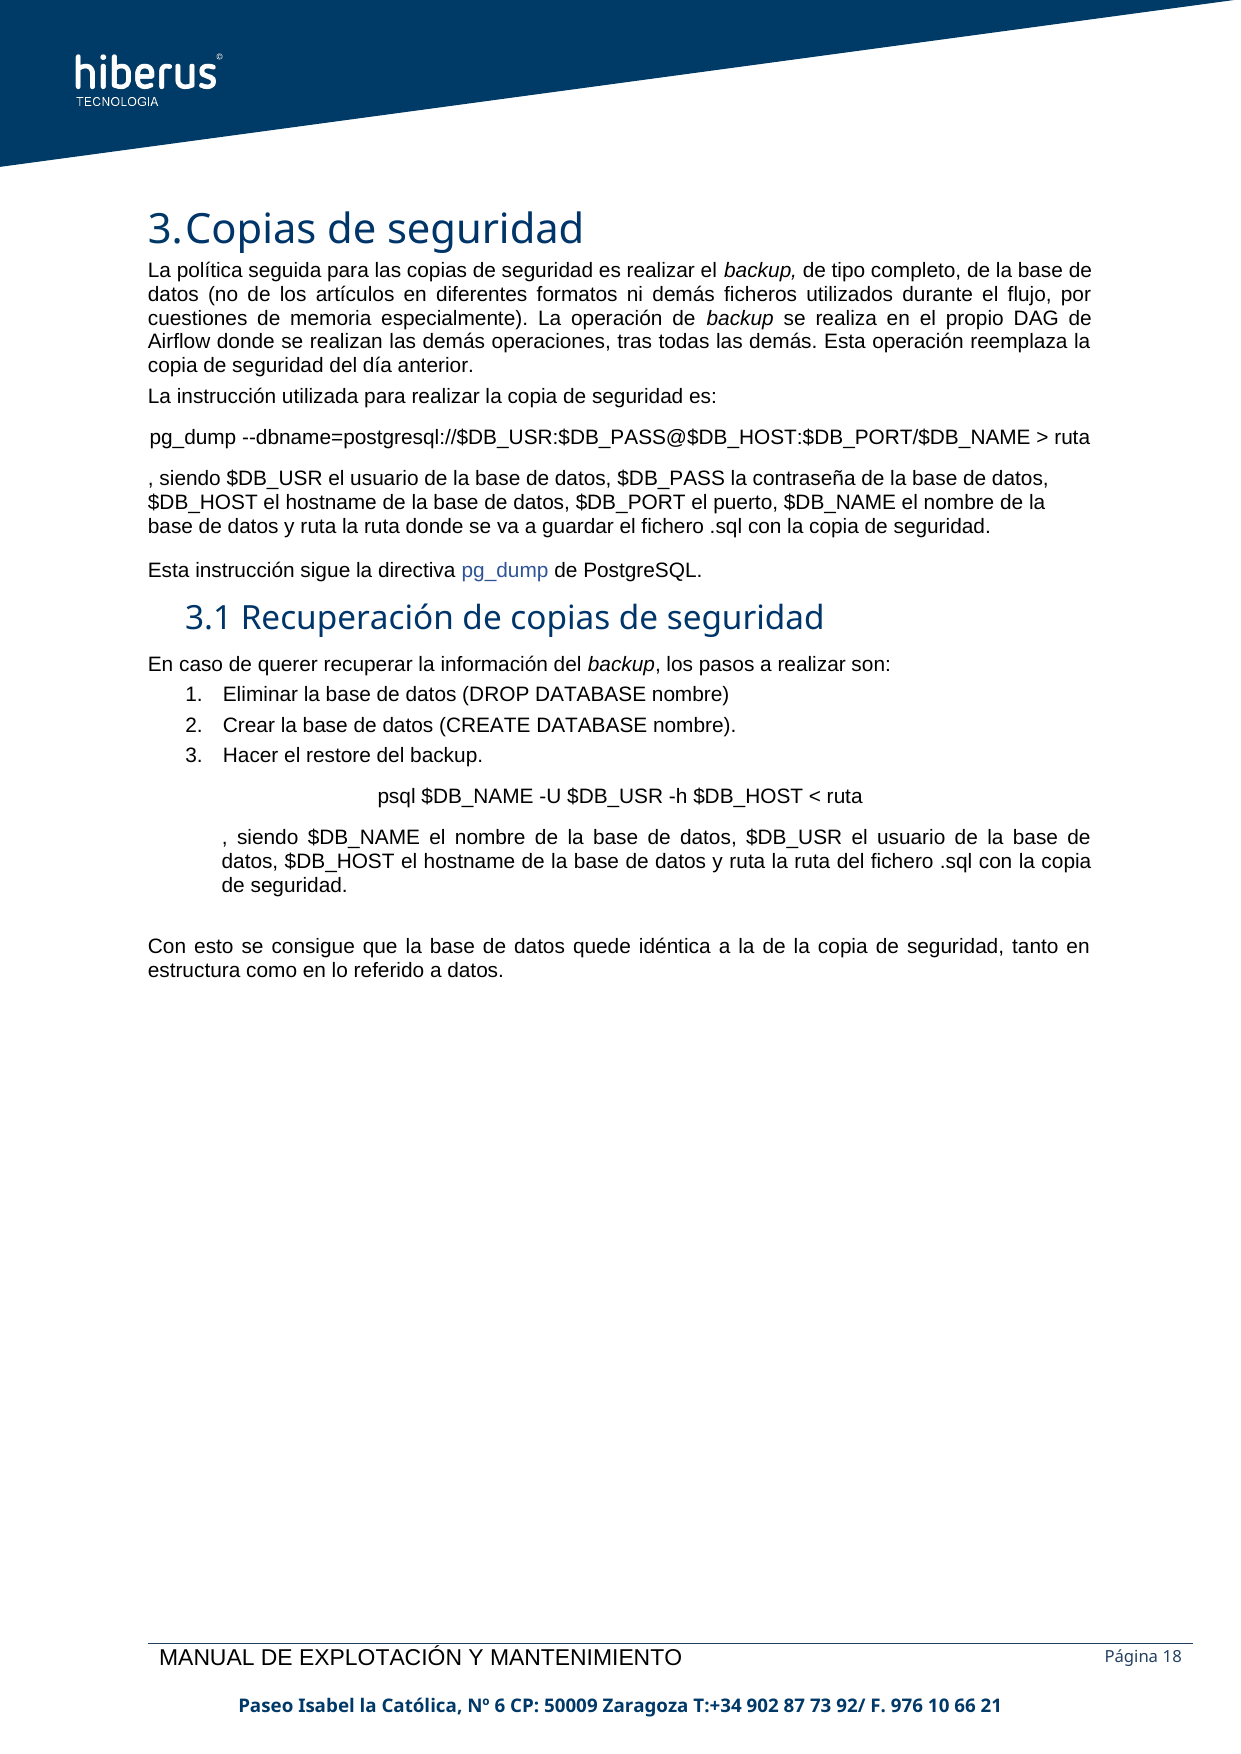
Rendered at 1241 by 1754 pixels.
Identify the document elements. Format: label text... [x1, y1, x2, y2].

text La política seguida para las copias de seguridad es realizar el backup, de tipo completo, de la base de datos (no de los artículos en diferentes formatos ni demás ficheros utilizados durante el flujo, por cuestiones de memoria especialmente). La operación de backup se realiza en el propio DAG de Airflow donde se realizan las demás operaciones, tras todas las demás. Esta operación reemplaza la copia de seguridad del día anterior. [148, 257, 1092, 377]
text La instrucción utilizada para realizar la copia de seguridad es: [148, 383, 1092, 407]
text , siendo $DB_NAME el nombre de la base de datos, $DB_USR el usuario de la base de datos, $DB_HOST el hostname de la base de datos y ruta la ruta del fichero .sql con la copia de seguridad. [221, 825, 1092, 897]
text Esta instrucción sigue la directiva pg_dump de PostgreSQL. [148, 558, 1092, 582]
list Hacer el restore del backup. [185, 743, 1092, 767]
picture [62, 50, 231, 109]
text Con esto se consigue que la base de datos quede idéntica a la de la copia de seguridad, tanto en estructura como en lo referido a datos. [148, 933, 1092, 981]
subtitle Copias de seguridad [148, 199, 1092, 255]
list Eliminar la base de datos (DROP DATABASE nombre) [185, 682, 1092, 706]
text En caso de querer recuperar la información del backup, los pasos a realizar son: [148, 652, 1092, 676]
list Crear la base de datos (CREATE DATABASE nombre). [185, 712, 1092, 736]
text , siendo $DB_USR el usuario de la base de datos, $DB_PASS la contraseña de la base de datos, $DB_HOST el hostname de la base de datos, $DB_PORT el puerto, $DB_NAME el nombre de la base de datos y ruta la ruta donde se va a guardar el fichero .sql con la copia de seguridad. [148, 466, 1092, 538]
subtitle Recuperación de copias de seguridad [185, 594, 1092, 639]
text pg_dump --dbname=postgresql://$DB_USR:$DB_PASS@$DB_HOST:$DB_PORT/$DB_NAME > ruta [148, 425, 1092, 449]
text psql $DB_NAME -U $DB_USR -h $DB_HOST < ruta [148, 784, 1092, 808]
